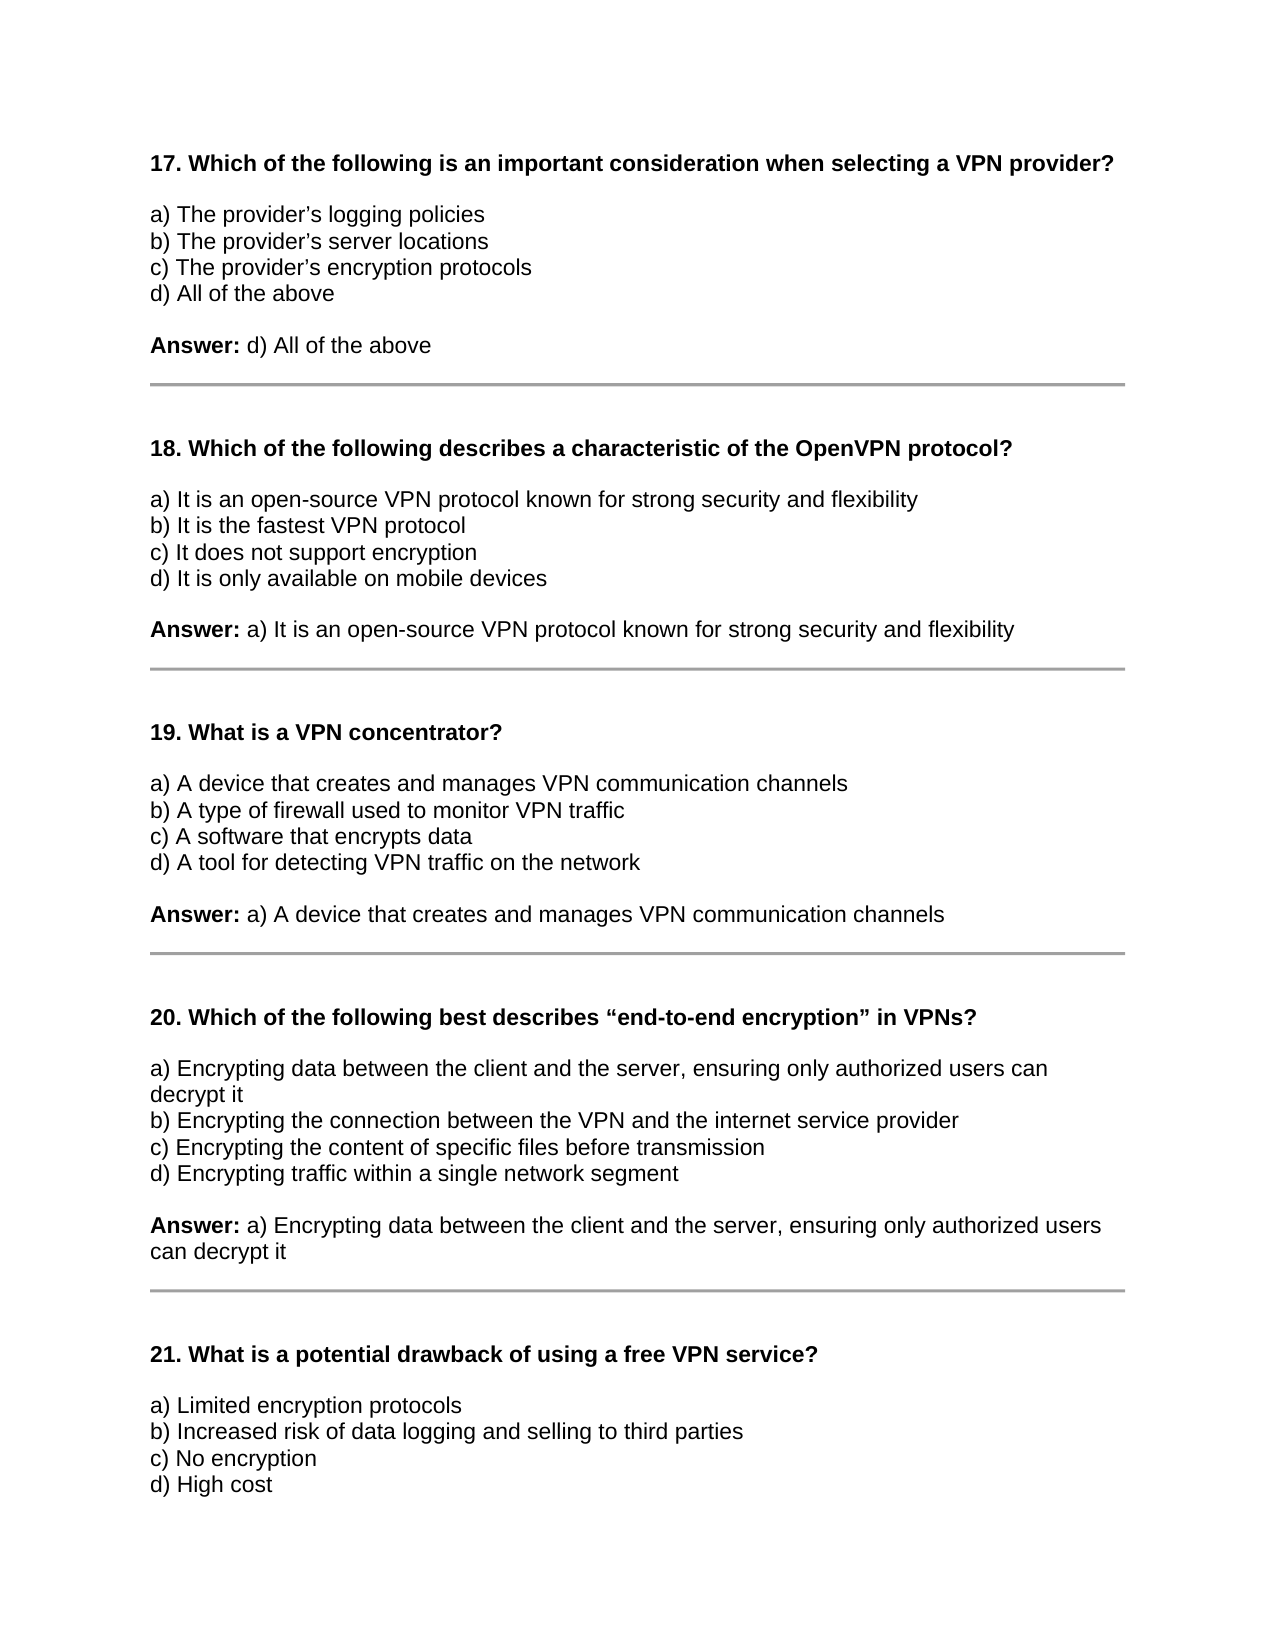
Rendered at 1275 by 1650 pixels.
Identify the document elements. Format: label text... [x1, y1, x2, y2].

subtitle 18. Which of the following describes a characteristic of the OpenVPN protocol? [150, 434, 1125, 461]
subtitle 20. Which of the following best describes “end-to-end encryption” in VPNs? [150, 1003, 1125, 1030]
text Answer: a) Encrypting data between the client and the server, ensuring only authorized users can decrypt it [150, 1212, 1125, 1264]
text Answer: a) A device that creates and manages VPN communication channels [150, 901, 1125, 927]
text a) It is an open-source VPN protocol known for strong security and flexibility b) It is the fastest VPN protocol c) It does not support encryption d) It is only available on mobile devices [150, 486, 1125, 591]
text a) A device that creates and manages VPN communication channels b) A type of firewall used to monitor VPN traffic c) A software that encrypts data d) A tool for detecting VPN traffic on the network [150, 770, 1125, 876]
text Answer: a) It is an open-source VPN protocol known for strong security and flexibility [150, 616, 1125, 643]
text a) Encrypting data between the client and the server, ensuring only authorized users can decrypt it b) Encrypting the connection between the VPN and the internet service provider c) Encrypting the content of specific files before transmission d) Encrypting traffic within a single network segment [150, 1055, 1125, 1187]
text a) Limited encryption protocols b) Increased risk of data logging and selling to third parties c) No encryption d) High cost [150, 1392, 1125, 1497]
text Answer: d) All of the above [150, 332, 1125, 358]
subtitle 17. Which of the following is an important consideration when selecting a VPN provider? [150, 150, 1125, 176]
text a) The provider’s logging policies b) The provider’s server locations c) The provider’s encryption protocols d) All of the above [150, 201, 1125, 307]
subtitle 21. What is a potential drawback of using a free VPN service? [150, 1341, 1125, 1367]
subtitle 19. What is a VPN concentrator? [150, 719, 1125, 745]
